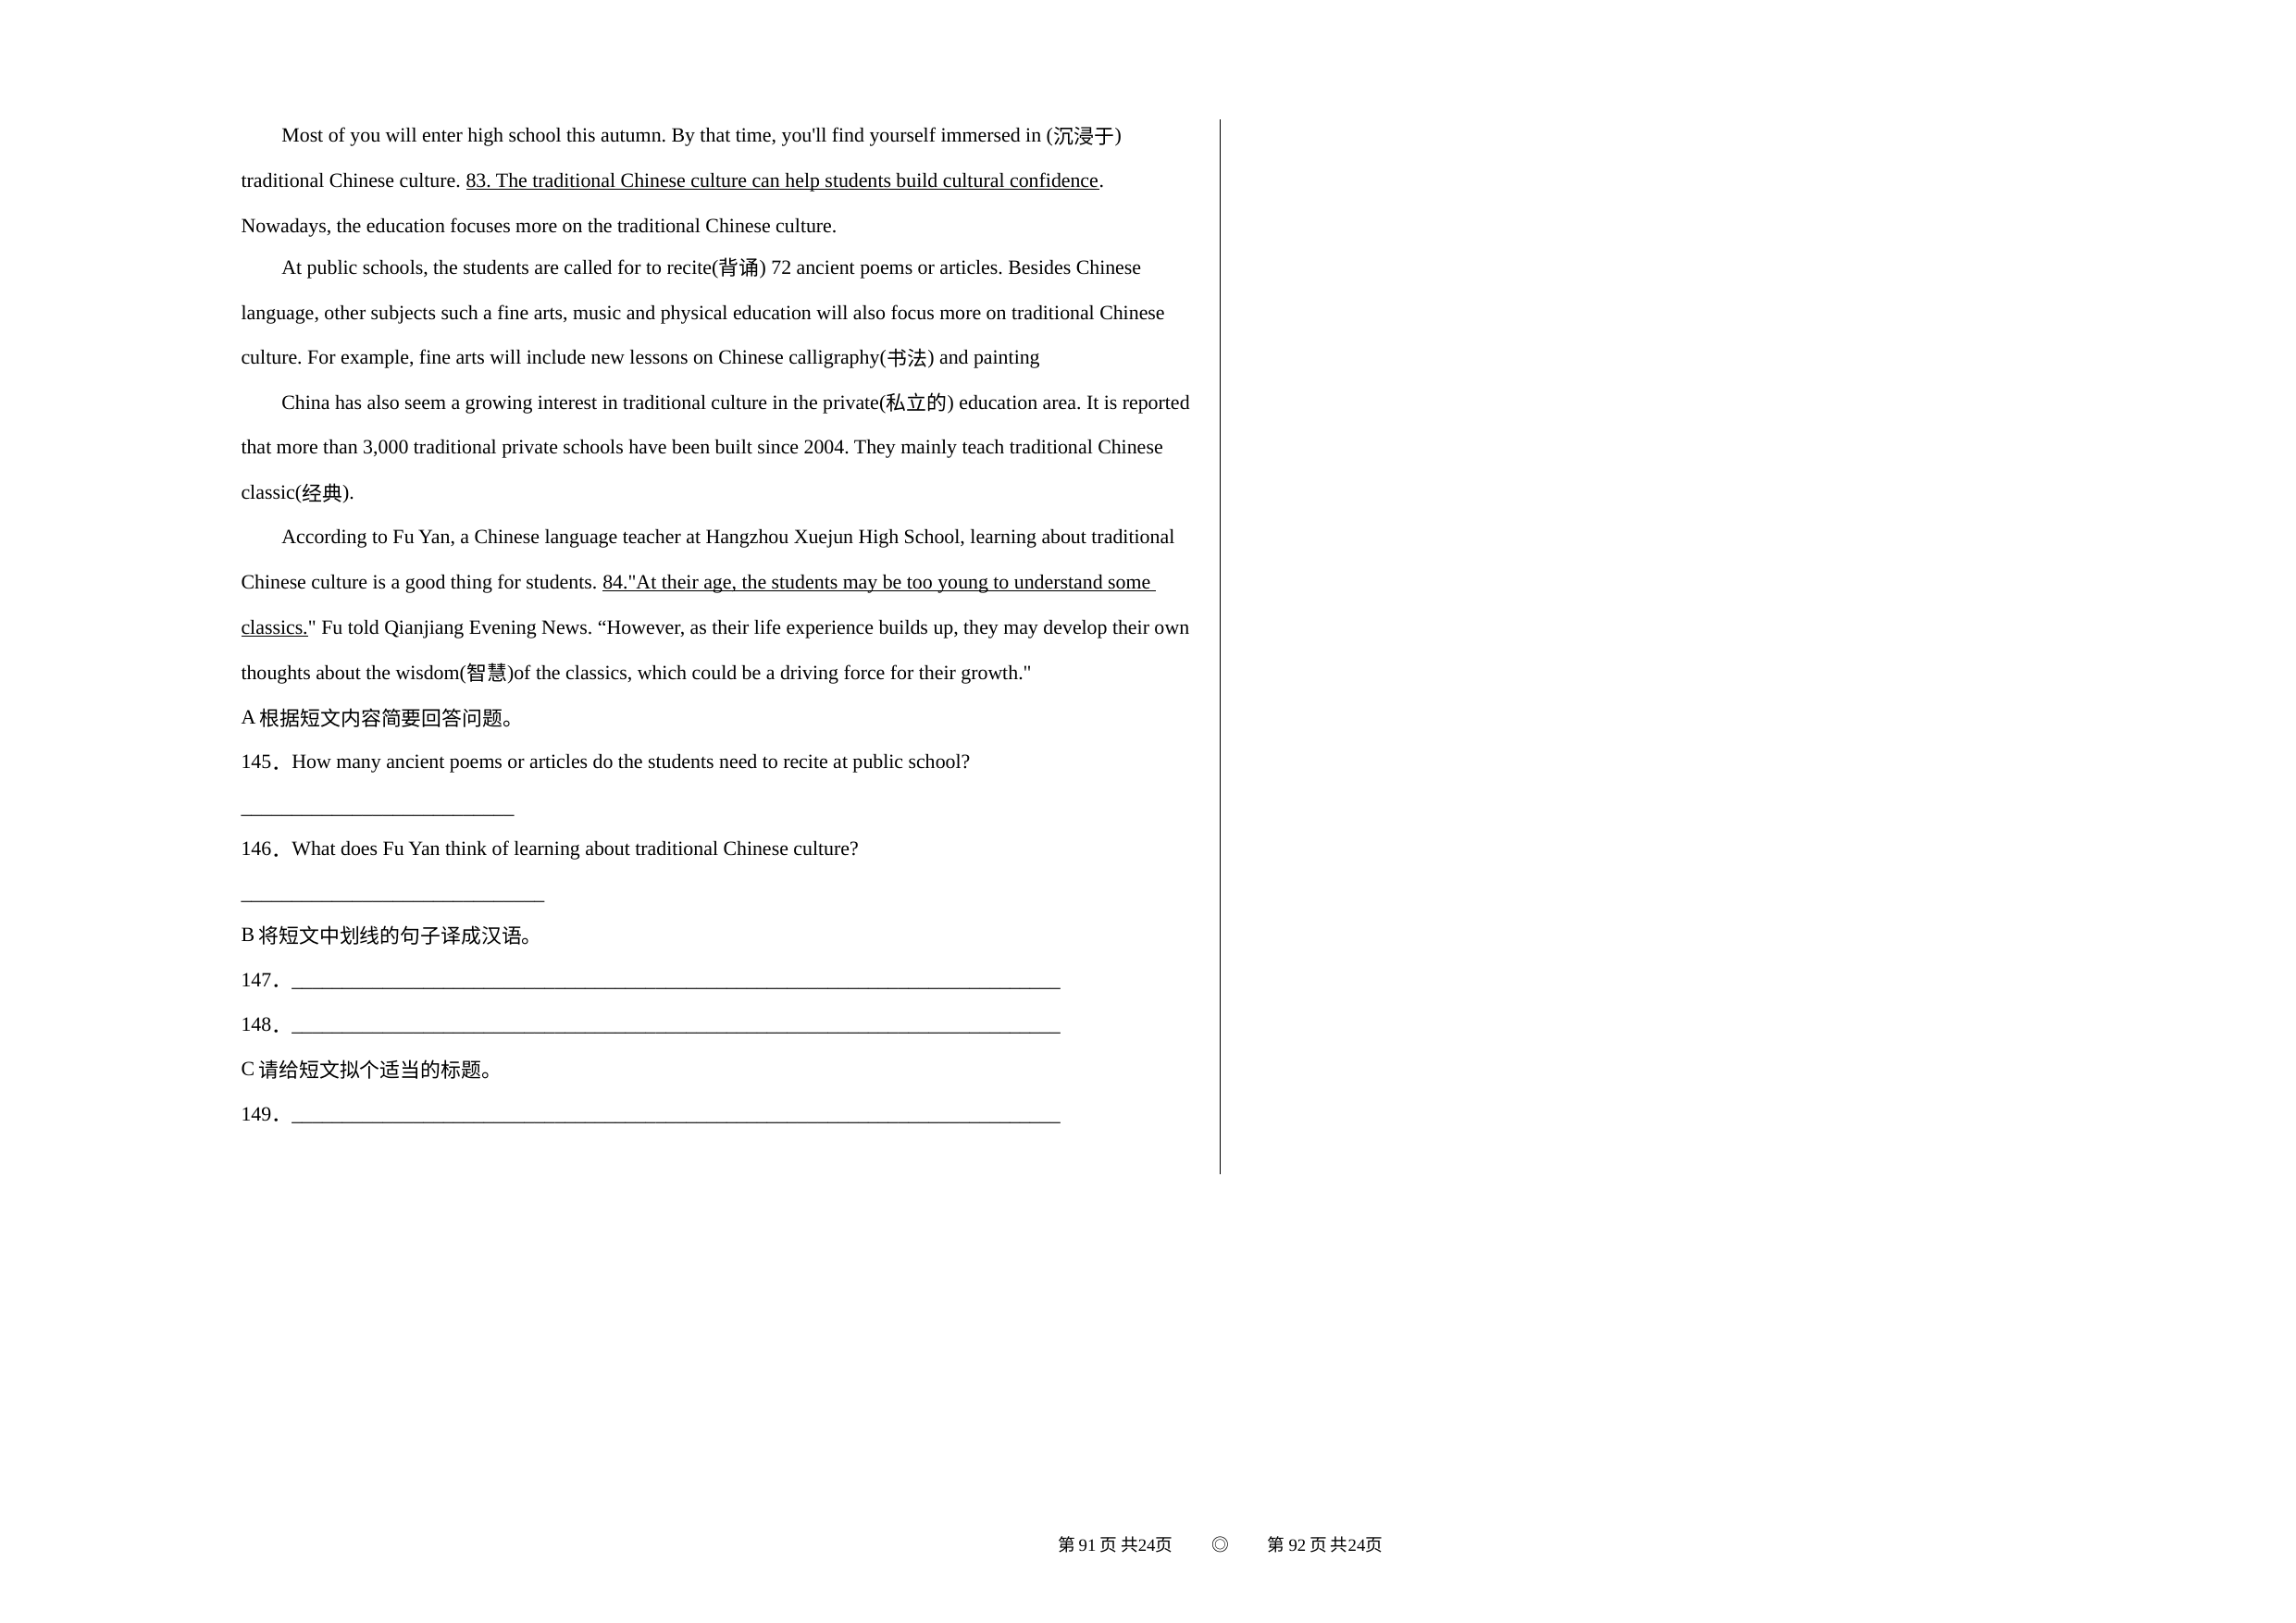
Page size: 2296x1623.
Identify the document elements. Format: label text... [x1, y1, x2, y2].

text China has also seem a growing interest in traditional culture in the private(私立的) education area. It is reported that more than 3,000 traditional private schools have been built since 2004. They mainly teach traditional Chinese classic(经典). [241, 387, 1199, 507]
text ___________________________ [241, 791, 1199, 821]
text At public schools, the students are called for to recite(背诵) 72 ancient poems or articles. Besides Chinese language, other subjects such a fine arts, music and physical education will also focus more on traditional Chinese culture. For example, fine arts will include new lessons on Chinese calligraphy(书法) and painting [241, 252, 1199, 372]
text 149．____________________________________________________________________________ [241, 1098, 1199, 1128]
text Most of you will enter high school this autumn. By that time, you'll find yourself immersed in (沉浸于) traditional Chinese culture. 83. The traditional Chinese culture can help students build cultural confidence. Nowadays, the education focuses more on the traditional Chinese culture. [241, 119, 1199, 240]
text According to Fu Yan, a Chinese language teacher at Hangzhou Xuejun High School, learning about traditional Chinese culture is a good thing for students. 84."At their age, the students may be too young to understand some classics." Fu told Qianjiang Evening News. “However, as their life experience builds up, they may develop their own thoughts about the wisdom(智慧)of the classics, which could be a driving force for their growth." [241, 522, 1199, 687]
text 148．____________________________________________________________________________ [241, 1009, 1199, 1039]
text A根据短文内容简要回答问题。 [241, 701, 1199, 732]
text 146．What does Fu Yan think of learning about traditional Chinese culture? [241, 833, 1199, 863]
text 147．____________________________________________________________________________ [241, 964, 1199, 994]
text 145．How many ancient poems or articles do the students need to recite at public school? [241, 747, 1199, 776]
text C请给短文拟个适当的标题。 [241, 1053, 1199, 1084]
text B将短文中划线的句子译成汉语。 [241, 919, 1199, 949]
text ______________________________ [241, 877, 1199, 908]
